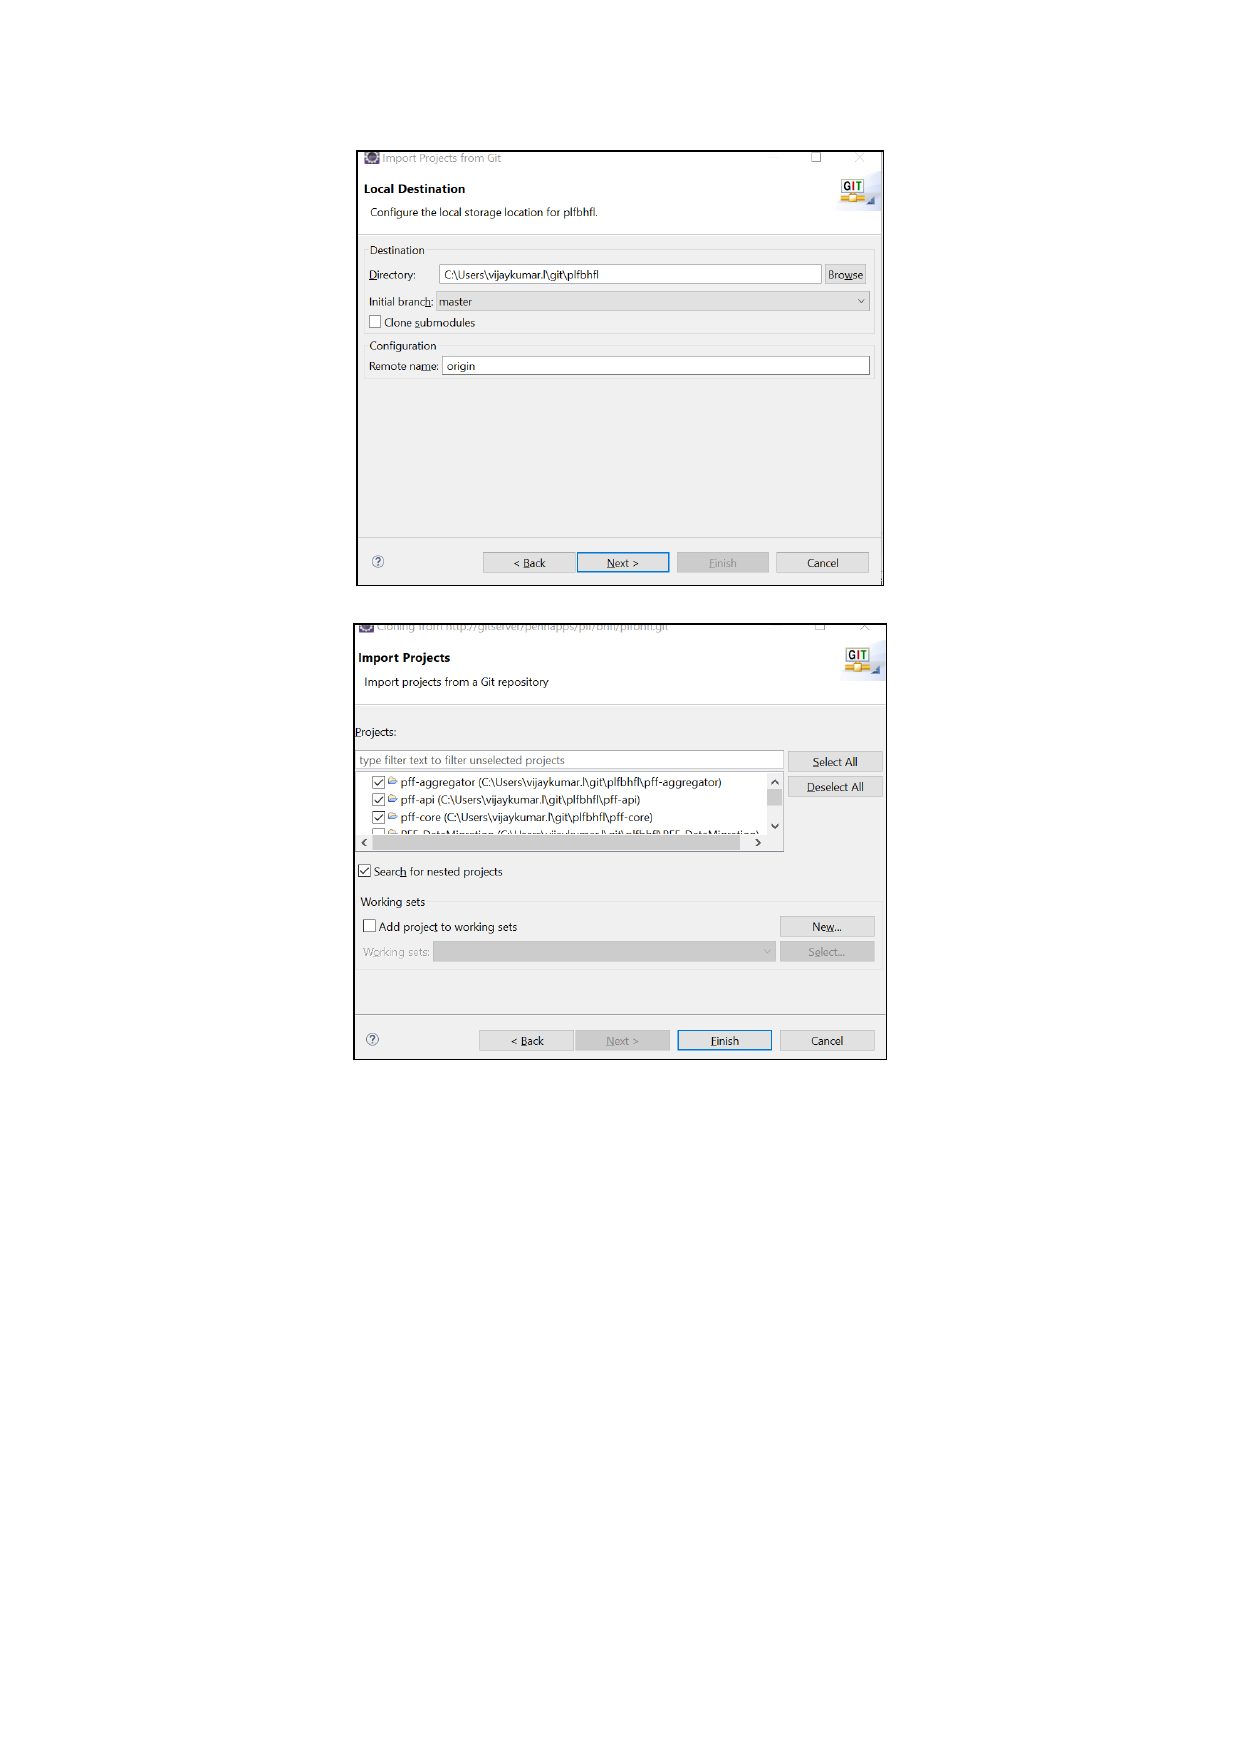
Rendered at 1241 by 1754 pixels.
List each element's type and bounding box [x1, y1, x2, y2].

picture [355, 625, 886, 1059]
picture [358, 152, 883, 585]
